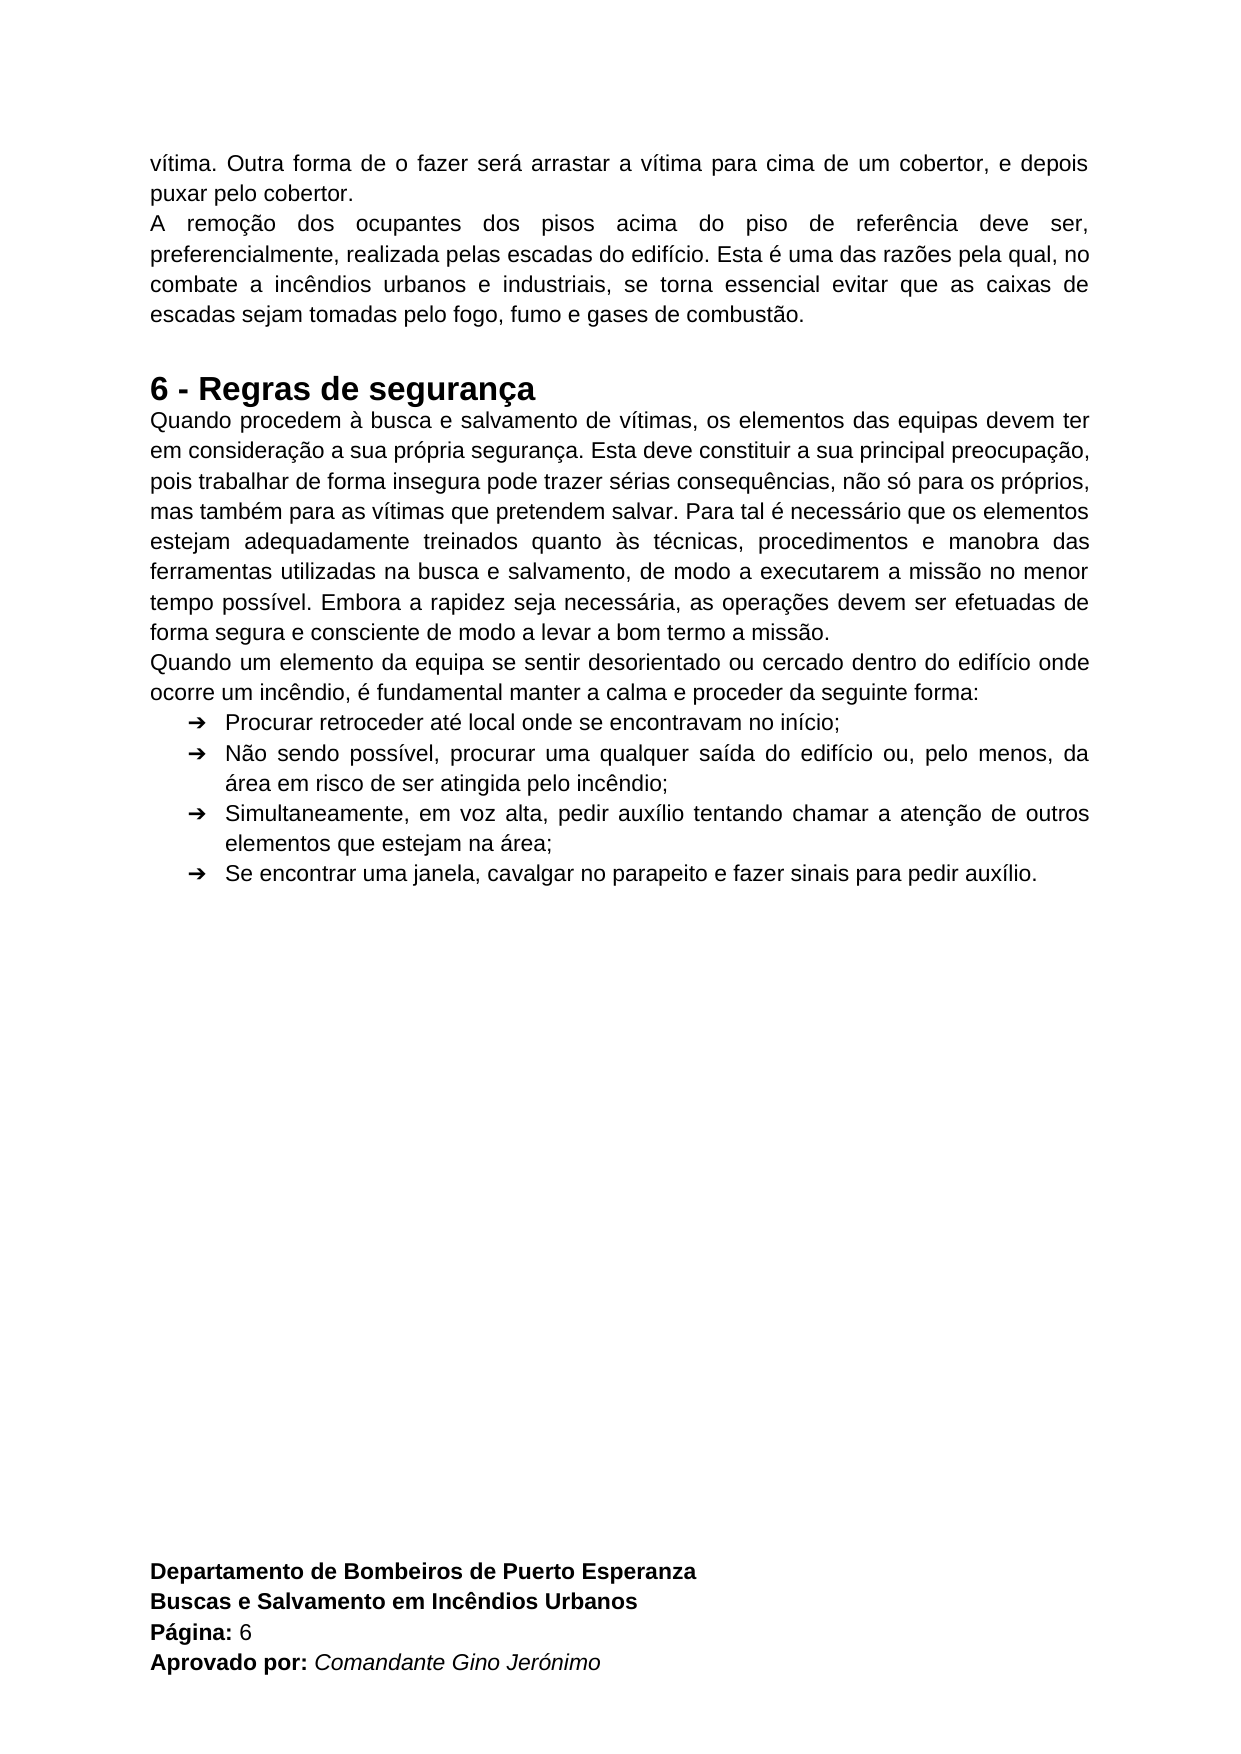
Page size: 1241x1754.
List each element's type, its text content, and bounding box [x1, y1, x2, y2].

list Se encontrar uma janela, cavalgar no parapeito e fazer sinais para pedir auxílio. [187, 860, 1090, 887]
text Quando um elemento da equipa se sentir desorientado ou cercado dentro do edifício onde ocorre um incêndio, é fundamental manter a calma e proceder da seguinte forma: [150, 649, 1090, 705]
text Quando procedem à busca e salvamento de vítimas, os elementos das equipas devem ter em consideração a sua própria segurança. Esta deve constituir a sua principal preocupação, pois trabalhar de forma insegura pode trazer sérias consequências, não só para os próprios, mas também para as vítimas que pretendem salvar. Para tal é necessário que os elementos estejam adequadamente treinados quanto às técnicas, procedimentos e manobra das ferramentas utilizadas na busca e salvamento, de modo a executarem a missão no menor tempo possível. Embora a rapidez seja necessária, as operações devem ser efetuadas de forma segura e consciente de modo a levar a bom termo a missão. [150, 407, 1090, 645]
text A remoção dos ocupantes dos pisos acima do piso de referência deve ser, preferencialmente, realizada pelas escadas do edifício. Esta é uma das razões pela qual, no combate a incêndios urbanos e industriais, se torna essencial evitar que as caixas de escadas sejam tomadas pelo fogo, fumo e gases de combustão. [150, 210, 1090, 327]
list Não sendo possível, procurar uma qualquer saída do edifício ou, pelo menos, da área em risco de ser atingida pelo incêndio; [187, 739, 1090, 796]
subtitle 6 - Regras de segurança [150, 331, 1090, 407]
list Simultaneamente, em voz alta, pedir auxílio tentando chamar a atenção de outros elementos que estejam na área; [187, 800, 1090, 856]
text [150, 150, 1090, 207]
list Procurar retroceder até local onde se encontravam no início; [187, 709, 1090, 736]
